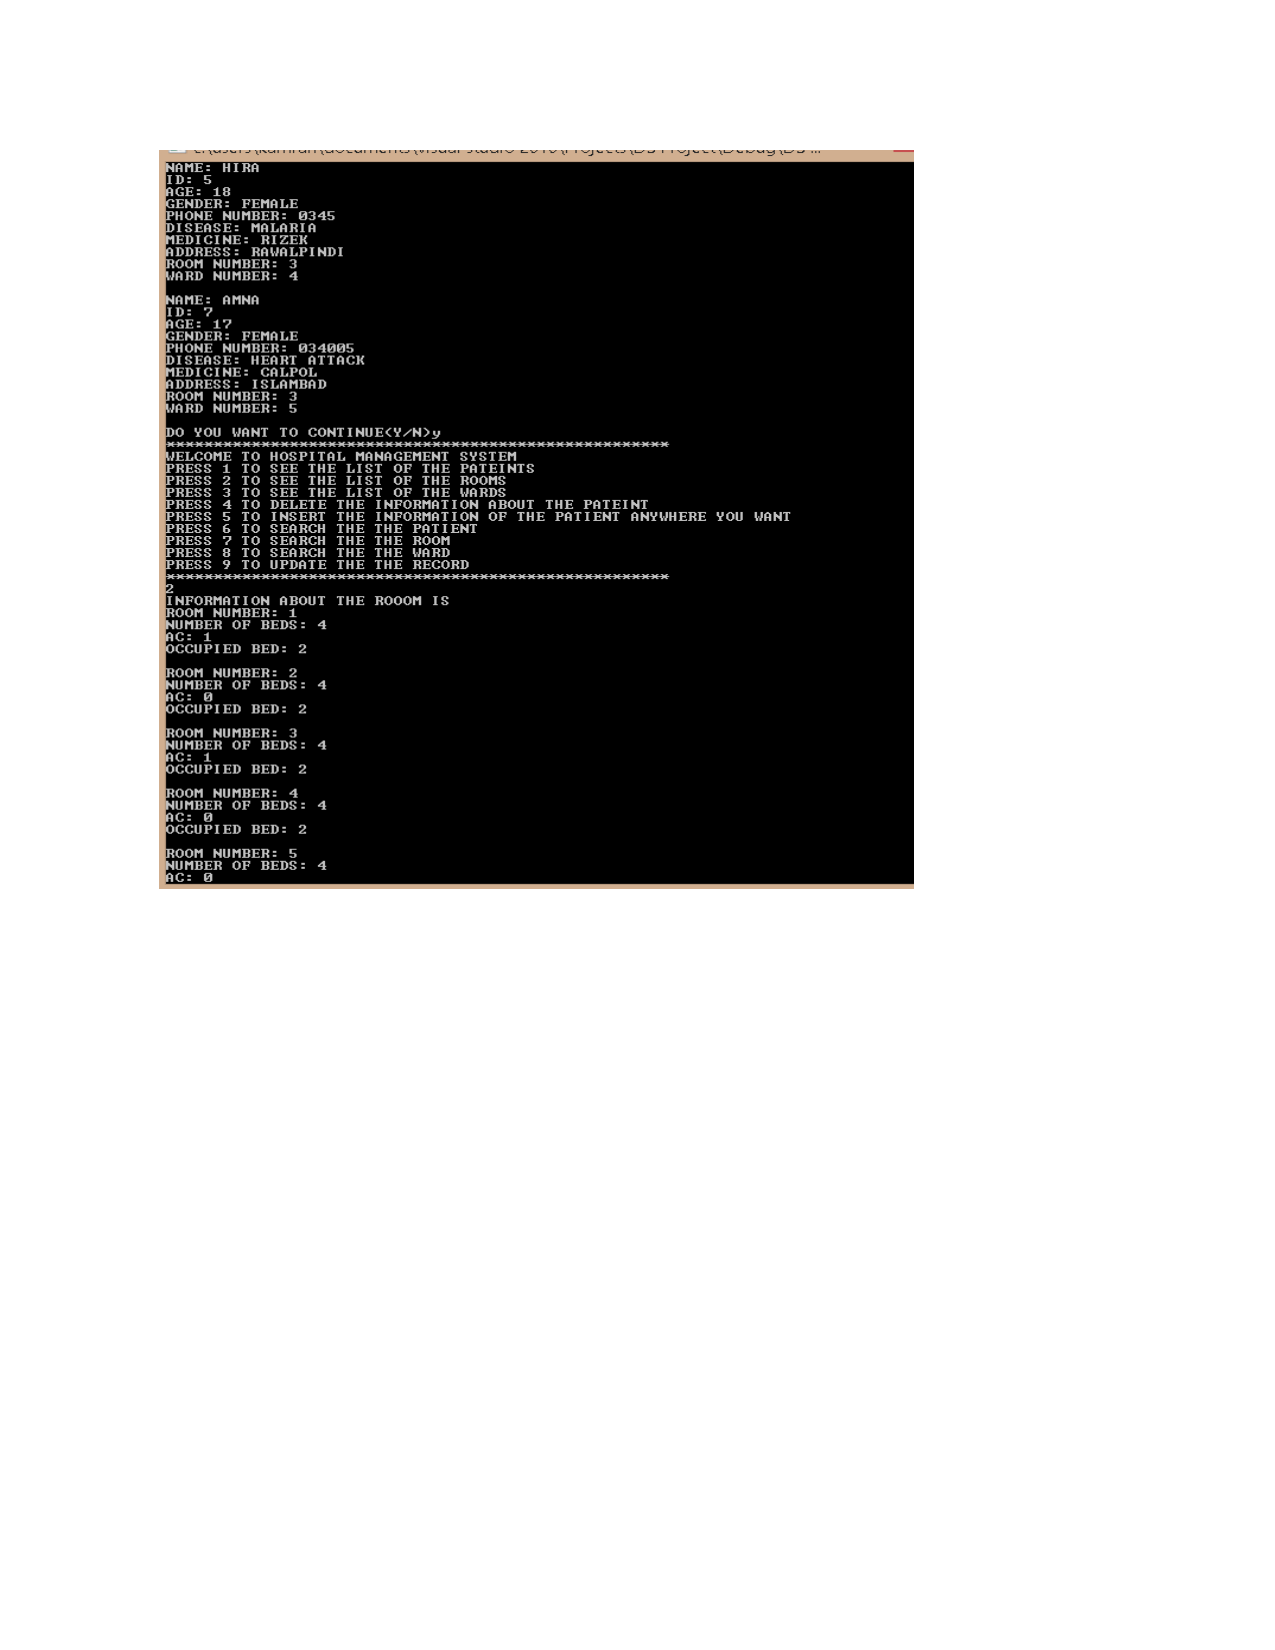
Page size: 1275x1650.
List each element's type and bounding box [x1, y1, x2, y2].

picture [159, 150, 914, 889]
